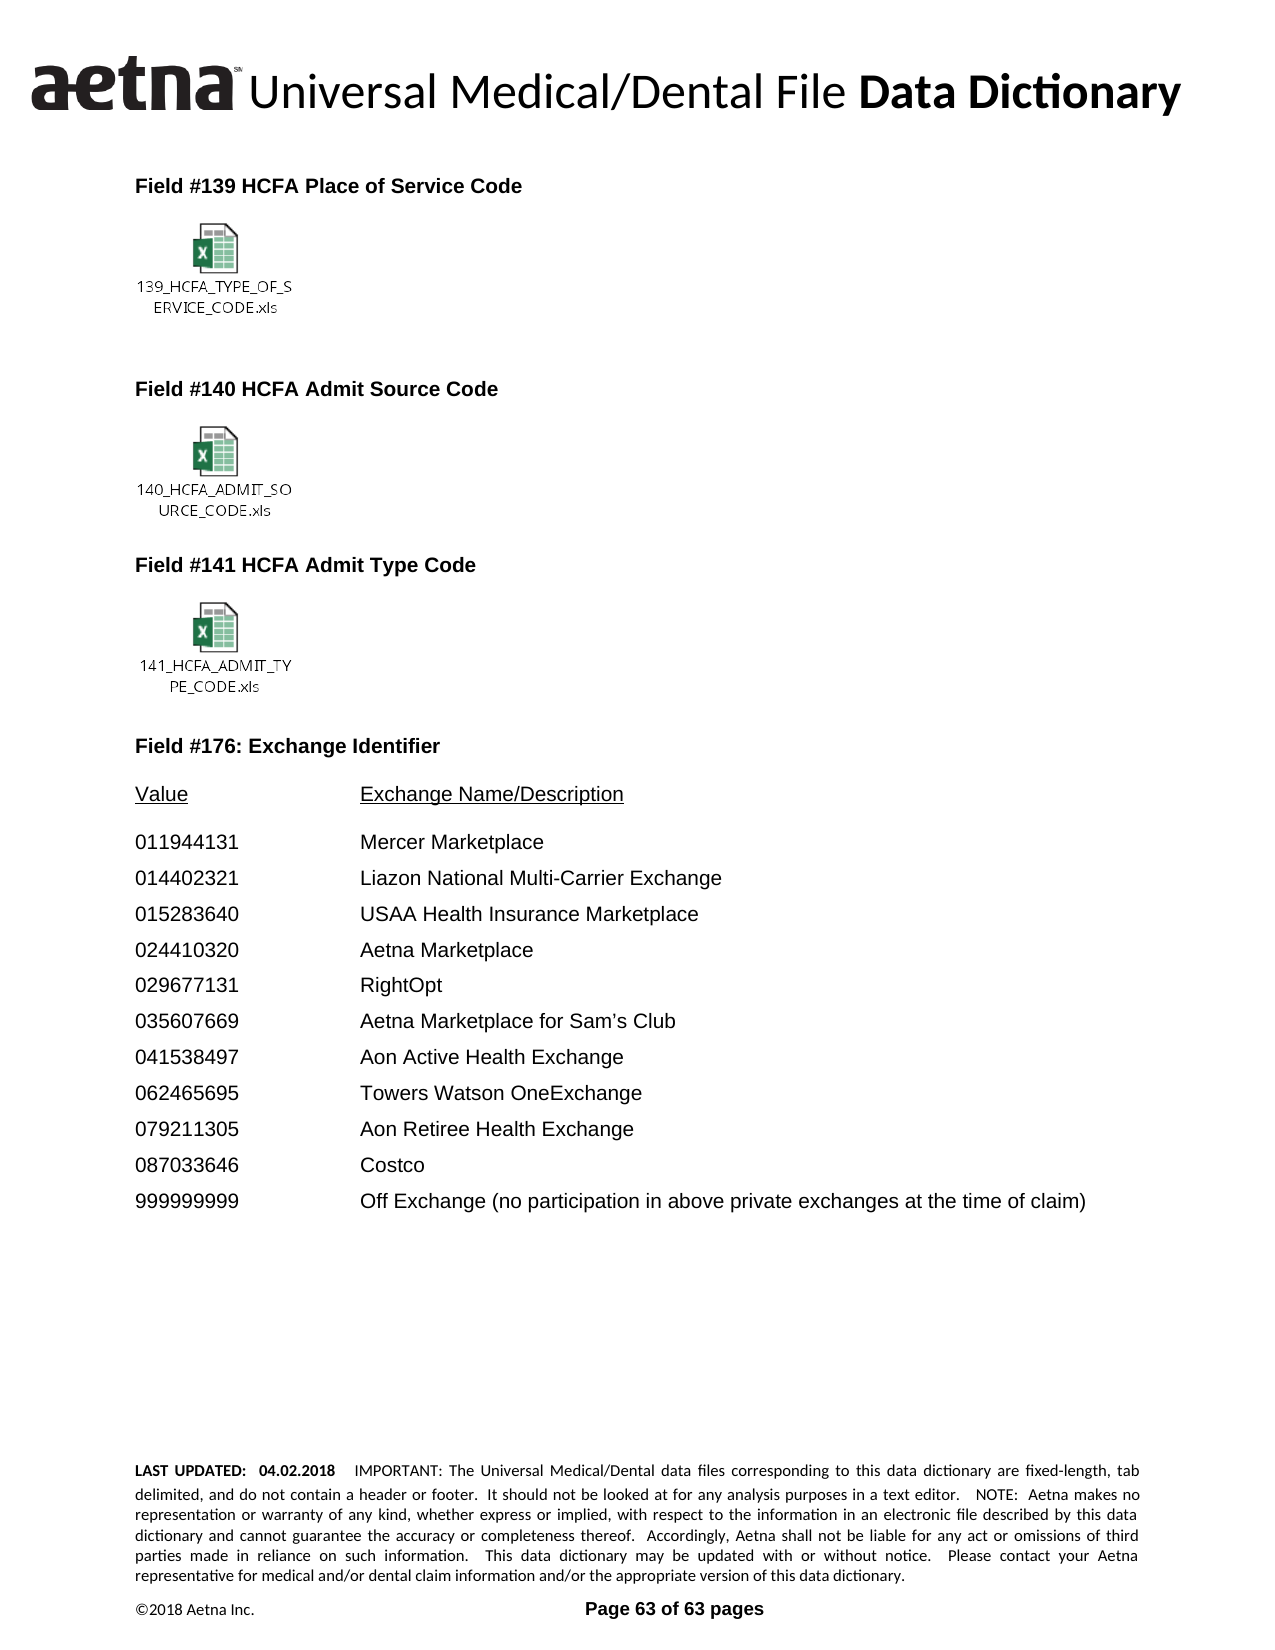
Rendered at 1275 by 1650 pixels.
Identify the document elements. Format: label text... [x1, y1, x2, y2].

text 087033646 Costco [135, 1153, 1140, 1177]
text 035607669 Aetna Marketplace for Sam’s Club [135, 1009, 1140, 1033]
text Field #176: Exchange Identifier [135, 734, 1140, 758]
text 011944131 Mercer Marketplace [135, 829, 1140, 853]
text Field #139 HCFA Place of Service Code [135, 174, 1140, 198]
text Value Exchange Name/Description [135, 782, 1140, 806]
text 999999999 Off Exchange (no participation in above private exchanges at the time of claim) [135, 1189, 1140, 1213]
text 015283640 USAA Health Insurance Marketplace [135, 901, 1140, 925]
text Field #140 HCFA Admit Source Code [135, 377, 1140, 401]
text 029677131 RightOpt [135, 973, 1140, 997]
text 062465695 Towers Watson OneExchange [135, 1081, 1140, 1105]
text 041538497 Aon Active Health Exchange [135, 1045, 1140, 1069]
text Field #141 HCFA Admit Type Code [135, 553, 1140, 577]
text 079211305 Aon Retiree Health Exchange [135, 1117, 1140, 1141]
text 024410320 Aetna Marketplace [135, 937, 1140, 961]
text 014402321 Liazon National Multi-Carrier Exchange [135, 866, 1140, 889]
